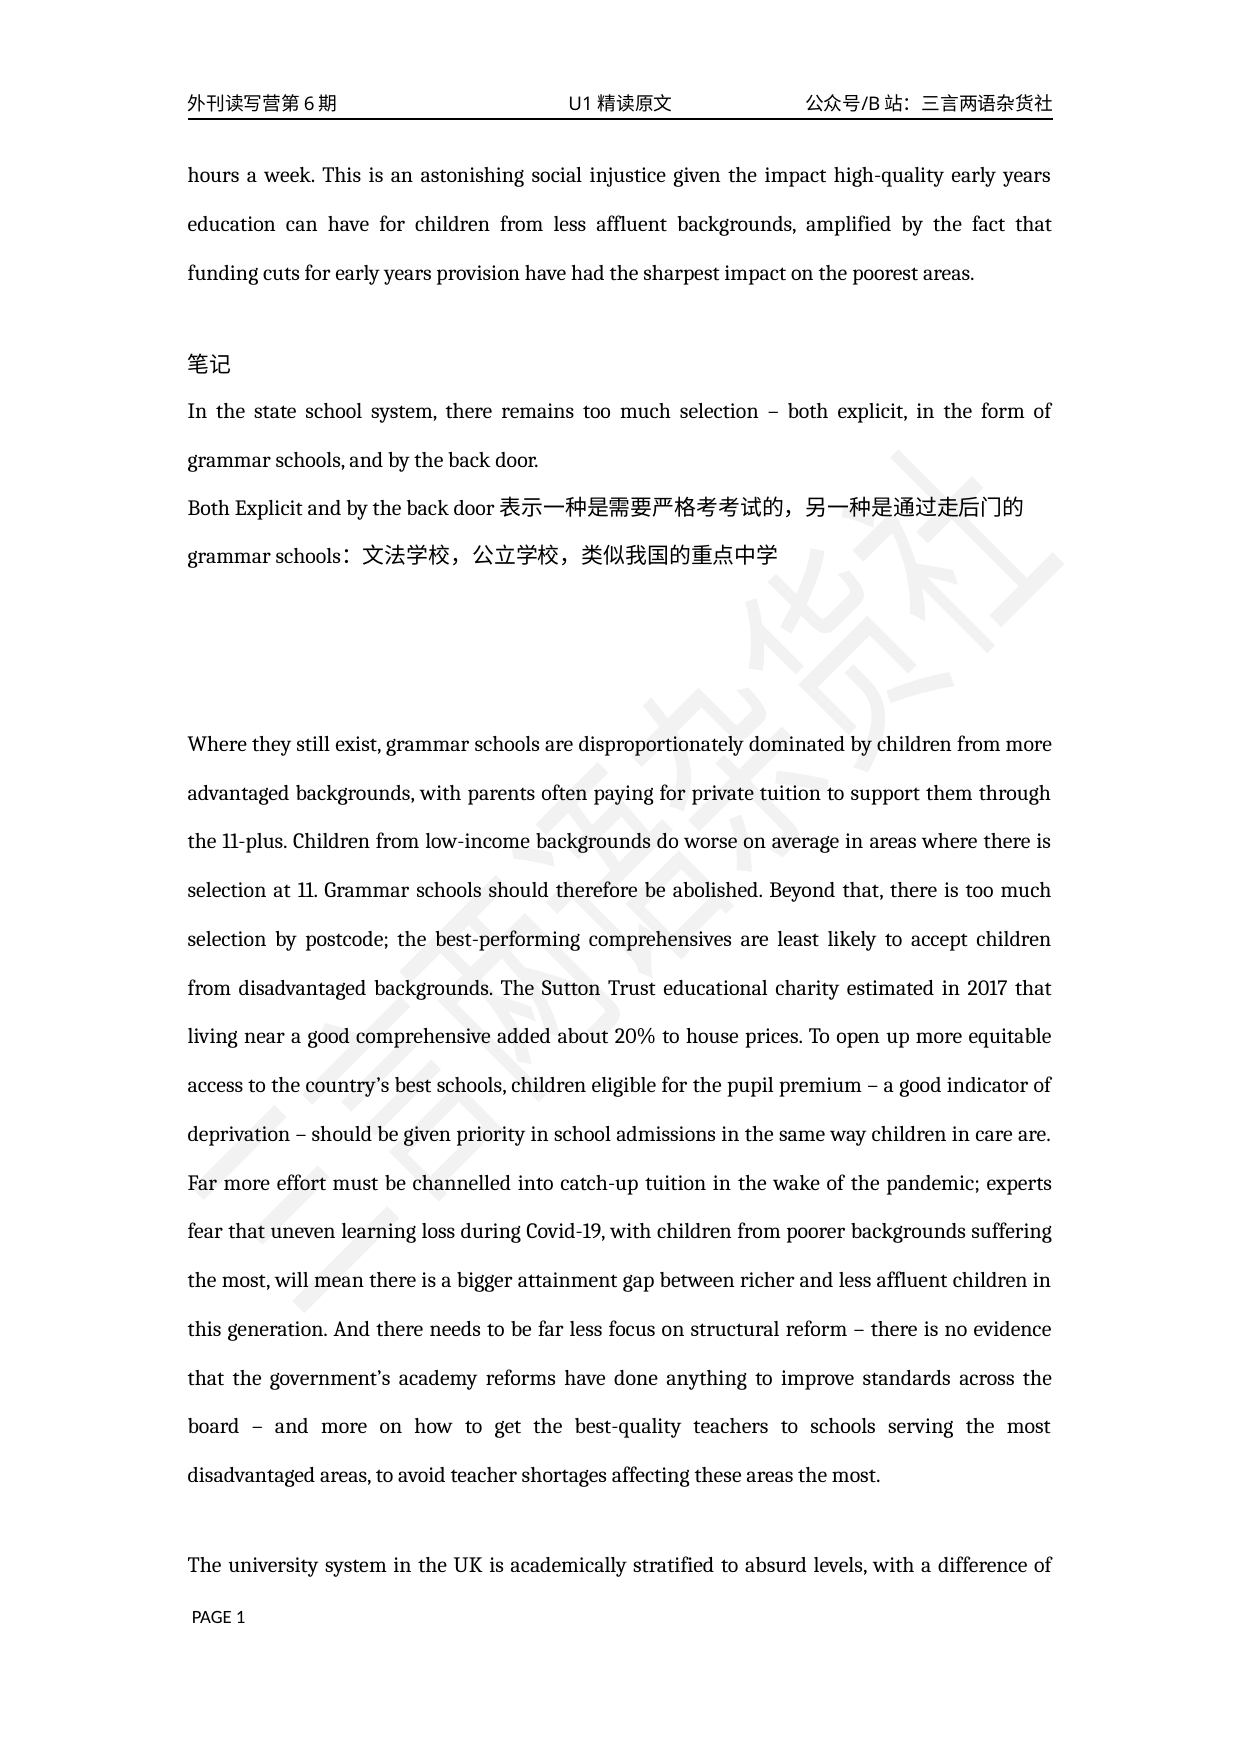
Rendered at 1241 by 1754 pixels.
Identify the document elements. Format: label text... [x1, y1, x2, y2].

text grammar schools：文法学校，公立学校，类似我国的重点中学 [187, 537, 1053, 570]
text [187, 1549, 1053, 1582]
text 笔记 [187, 347, 1053, 379]
text In the state school system, there remains too much selection – both explicit, in the form of grammar schools, and by the back door. [187, 395, 1053, 477]
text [187, 159, 1053, 289]
text Where they still exist, grammar schools are disproportionately dominated by children from more advantaged backgrounds, with parents often paying for private tuition to support them through the 11-plus. Children from low-income backgrounds do worse on average in areas where there is selection at 11. Grammar schools should therefore be abolished. Beyond that, there is too much selection by postcode; the best-performing comprehensives are least likely to accept children from disadvantaged backgrounds. The Sutton Trust educational charity estimated in 2017 that living near a good comprehensive added about 20% to house prices. To open up more equitable access to the country’s best schools, children eligible for the pupil premium – a good indicator of deprivation – should be given priority in school admissions in the same way children in care are. Far more effort must be channelled into catch-up tuition in the wake of the pandemic; experts fear that uneven learning loss during Covid-19, with children from poorer backgrounds suffering the most, will mean there is a bigger attainment gap between richer and less affluent children in this generation. And there needs to be far less focus on structural reform – there is no evidence that the government’s academy reforms have done anything to improve standards across the board – and more on how to get the best-quality teachers to schools serving the most disadvantaged areas, to avoid teacher shortages affecting these areas the most. [187, 728, 1053, 1492]
text Both Explicit and by the back door 表示一种是需要严格考考试的，另一种是通过走后门的 [187, 489, 1053, 522]
